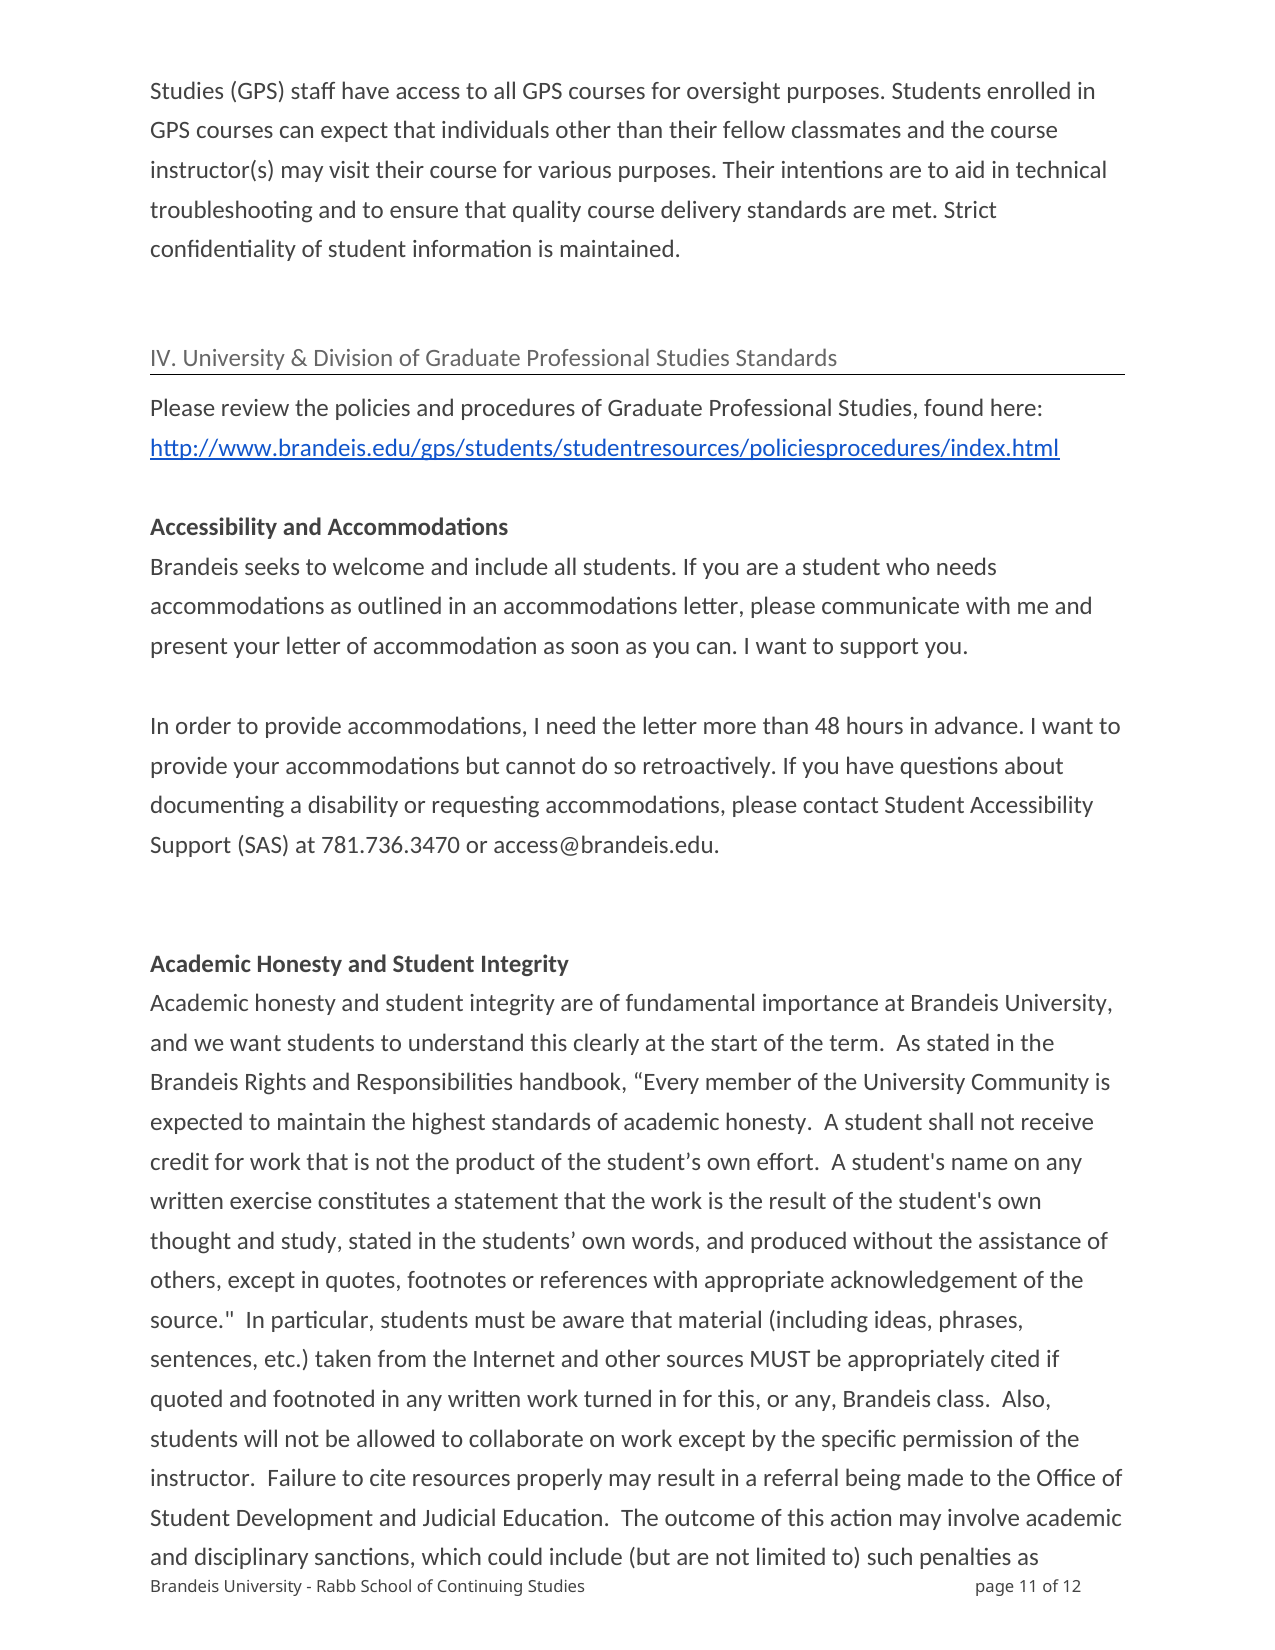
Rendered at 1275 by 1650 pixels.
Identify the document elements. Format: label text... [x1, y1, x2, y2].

subtitle IV. University & Division of Graduate Professional Studies Standards [150, 342, 1125, 374]
text Brandeis seeks to welcome and include all students. If you are a student who needs accommodations as outlined in an accommodations letter, please communicate with me and present your letter of accommodation as soon as you can. I want to support you. [150, 551, 1125, 701]
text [150, 987, 1125, 1572]
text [150, 75, 1125, 264]
text In order to provide accommodations, I need the letter more than 48 hours in advance. I want to provide your accommodations but cannot do so retroactively. If you have questions about documenting a disability or requesting accommodations, please contact Student Accessibility Support (SAS) at 781.736.3470 or access@brandeis.edu. [150, 710, 1125, 859]
text Please review the policies and procedures of Graduate Professional Studies, found here: http://www.brandeis.edu/gps/students/studentresources/policiesprocedures/index.html [150, 392, 1125, 462]
subtitle Academic Honesty and Student Integrity [150, 948, 1125, 978]
subtitle Accessibility and Accommodations [150, 511, 1125, 542]
